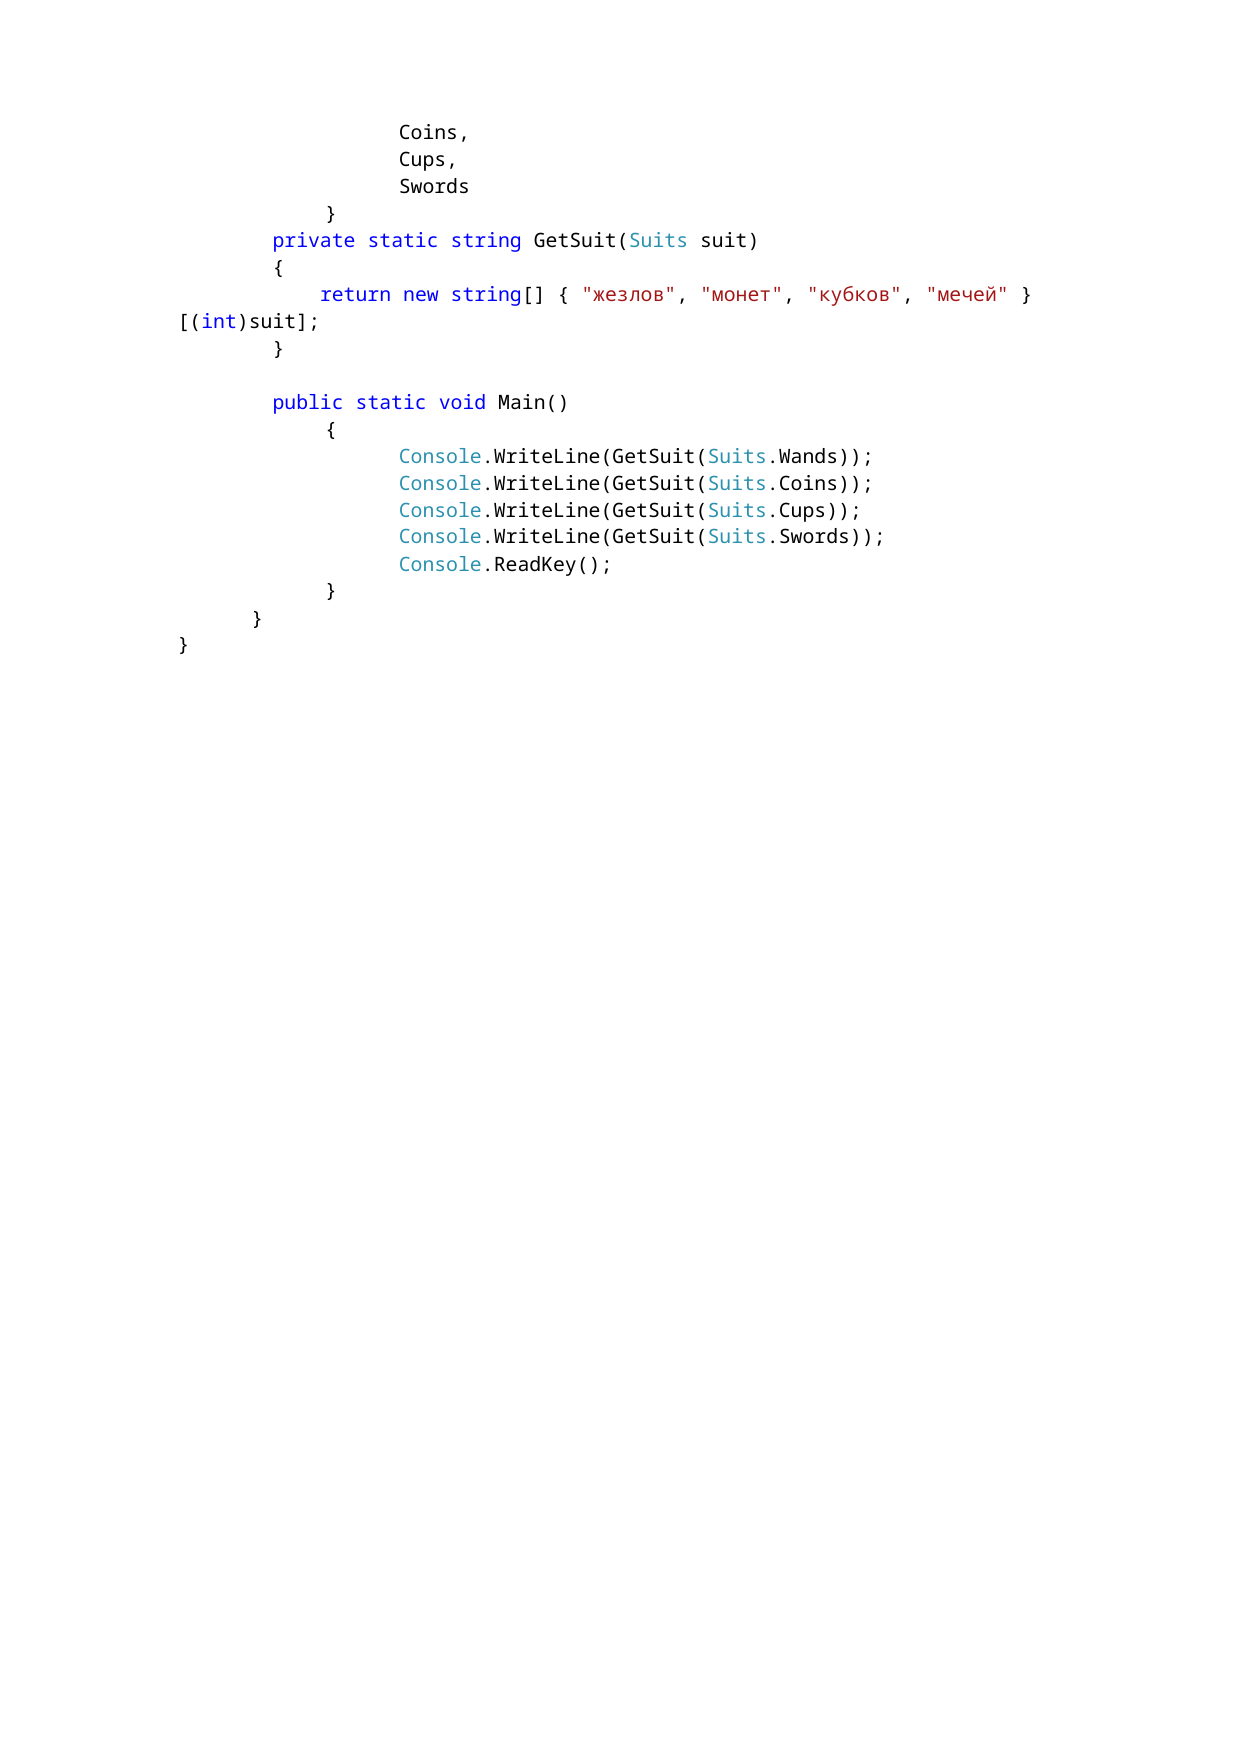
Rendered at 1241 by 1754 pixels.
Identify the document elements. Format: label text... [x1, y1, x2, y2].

text } [177, 199, 1152, 226]
text public static void Main() [177, 388, 1152, 415]
text Console.WriteLine(GetSuit(Suits.Coins)); [177, 469, 1152, 496]
text { [177, 253, 1152, 280]
text } [177, 631, 1152, 658]
text Coins, [177, 118, 1152, 145]
text } [177, 604, 1152, 631]
text Console.WriteLine(GetSuit(Suits.Wands)); [177, 442, 1152, 469]
text Console.ReadKey(); [177, 550, 1152, 577]
text { [177, 415, 1152, 442]
text Cups, [177, 145, 1152, 172]
text } [177, 577, 1152, 604]
text Console.WriteLine(GetSuit(Suits.Cups)); [177, 496, 1152, 523]
text private static string GetSuit(Suits suit) [177, 226, 1152, 253]
text Swords [177, 172, 1152, 199]
text } [177, 334, 1152, 361]
text return new string[] { "жезлов", "монет", "кубков", "мечей" }[(int)suit]; [177, 280, 1152, 334]
text Console.WriteLine(GetSuit(Suits.Swords)); [177, 523, 1152, 550]
